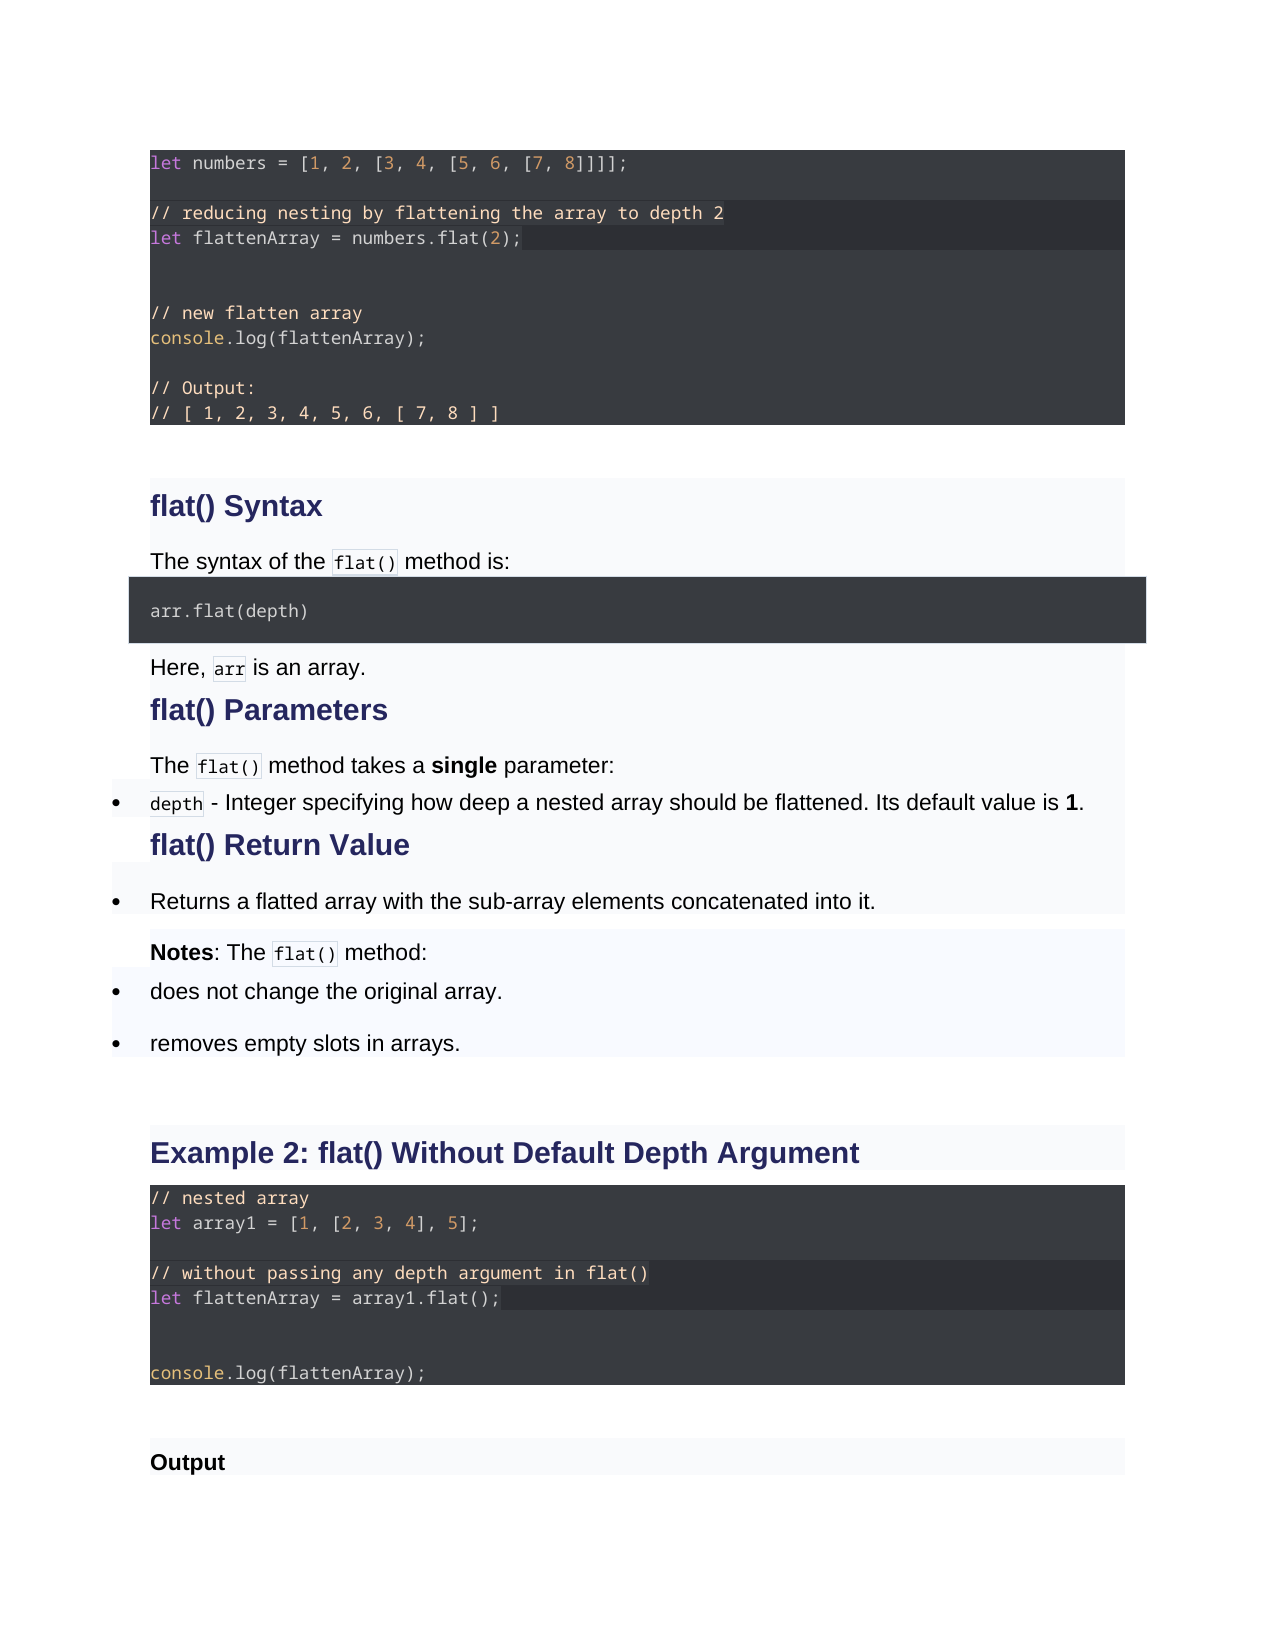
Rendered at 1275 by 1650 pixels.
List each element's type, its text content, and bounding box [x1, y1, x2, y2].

list does not change the original array. [112, 967, 1125, 1004]
text The flat() method takes a single parameter: [150, 742, 1125, 779]
text // [ 1, 2, 3, 4, 5, 6, [ 7, 8 ] ] [150, 400, 1125, 425]
text console.log(flattenArray); [150, 325, 1125, 350]
text let numbers = [1, 2, [3, 4, [5, 6, [7, 8]]]]; [150, 150, 1125, 175]
text let flattenArray = array1.flat(); [150, 1285, 1125, 1310]
list depth - Integer specifying how deep a nested array should be flattened. Its default value is 1. [112, 779, 1125, 817]
text console.log(flattenArray); [150, 1360, 1125, 1385]
text The syntax of the flat() method is: [150, 538, 1125, 576]
text Output [150, 1438, 1125, 1475]
text // reducing nesting by flattening the array to depth 2 [150, 200, 1125, 225]
text // Output: [150, 375, 1125, 400]
subtitle flat() Return Value [150, 817, 1125, 862]
list Returns a flatted array with the sub-array elements concatenated into it. [112, 877, 1125, 914]
subtitle Example 2: flat() Without Default Depth Argument [150, 1125, 1125, 1170]
text // new flatten array [150, 300, 1125, 325]
text arr.flat(depth) [129, 577, 1146, 643]
subtitle flat() Parameters [150, 682, 1125, 727]
text let flattenArray = numbers.flat(2); [150, 225, 1125, 250]
text // without passing any depth argument in flat() [150, 1260, 1125, 1285]
text let array1 = [1, [2, 3, 4], 5]; [150, 1210, 1125, 1235]
text Here, arr is an array. [150, 644, 1125, 682]
text Notes: The flat() method: [150, 929, 1125, 967]
text // nested array [150, 1185, 1125, 1210]
subtitle flat() Syntax [150, 478, 1125, 523]
list removes empty slots in arrays. [112, 1019, 1125, 1057]
